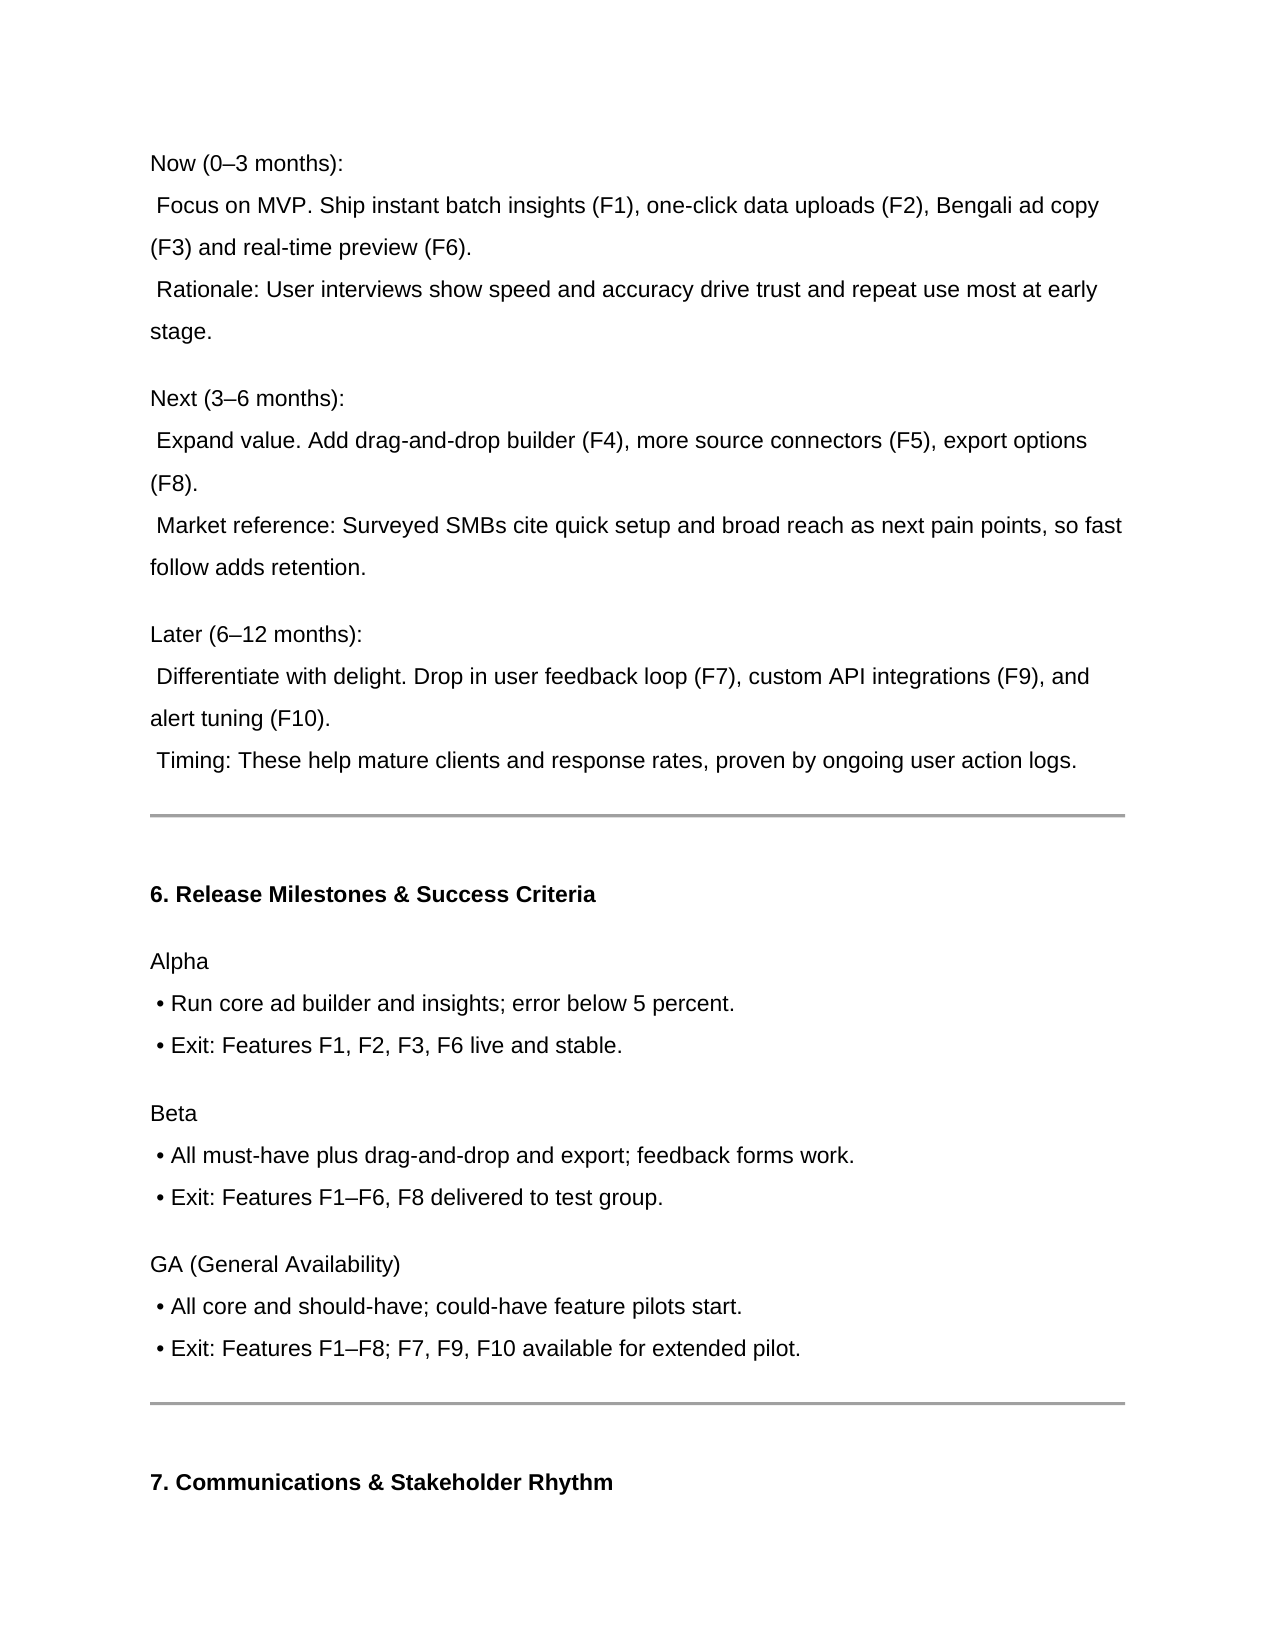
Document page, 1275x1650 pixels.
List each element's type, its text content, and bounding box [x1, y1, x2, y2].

text Next (3–6 months): Expand value. Add drag‑and‑drop builder (F4), more source connectors (F5), export options (F8). Market reference: Surveyed SMBs cite quick setup and broad reach as next pain points, so fast follow adds retention. [150, 385, 1125, 580]
text Now (0–3 months): Focus on MVP. Ship instant batch insights (F1), one‑click data uploads (F2), Bengali ad copy (F3) and real‑time preview (F6). Rationale: User interviews show speed and accuracy drive trust and repeat use most at early stage. [150, 150, 1125, 345]
text GA (General Availability) • All core and should‑have; could‑have feature pilots start. • Exit: Features F1–F8; F7, F9, F10 available for extended pilot. [150, 1251, 1125, 1361]
text 6. Release Milestones & Success Criteria [150, 881, 1125, 908]
text 7. Communications & Stakeholder Rhythm [150, 1469, 1125, 1496]
text Later (6–12 months): Differentiate with delight. Drop in user feedback loop (F7), custom API integrations (F9), and alert tuning (F10). Timing: These help mature clients and response rates, proven by ongoing user action logs. [150, 621, 1125, 773]
text Beta • All must‑have plus drag-and-drop and export; feedback forms work. • Exit: Features F1–F6, F8 delivered to test group. [150, 1099, 1125, 1210]
text Alpha • Run core ad builder and insights; error below 5 percent. • Exit: Features F1, F2, F3, F6 live and stable. [150, 948, 1125, 1059]
